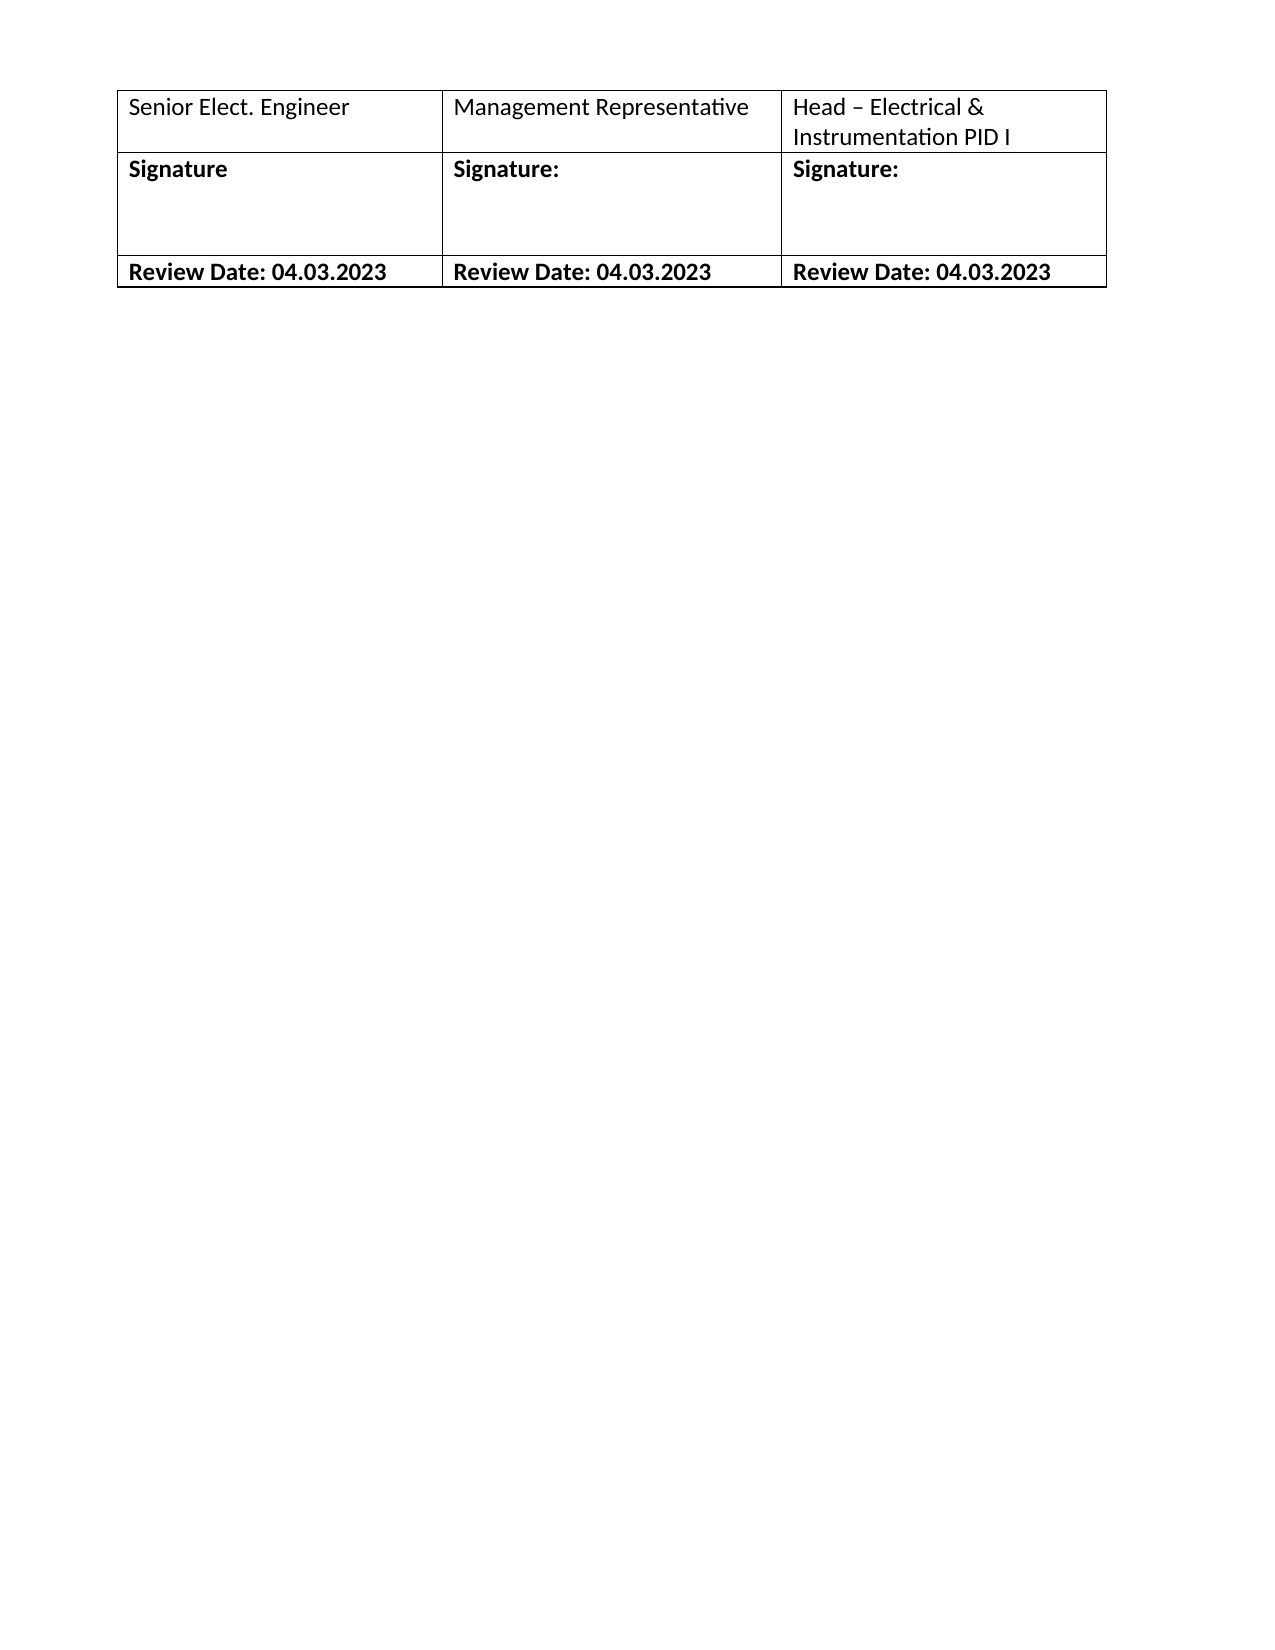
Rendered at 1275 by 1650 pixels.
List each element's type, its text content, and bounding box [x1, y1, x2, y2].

table_cell Signature: [782, 153, 1106, 255]
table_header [118, 91, 442, 152]
table_cell Review Date: 04.03.2023 [782, 256, 1106, 286]
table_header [443, 91, 781, 152]
table_cell Signature: [443, 153, 781, 255]
table_cell Signature [118, 153, 442, 255]
table_cell Review Date: 04.03.2023 [443, 256, 781, 286]
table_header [782, 91, 1106, 152]
table_cell Review Date: 04.03.2023 [118, 256, 442, 286]
